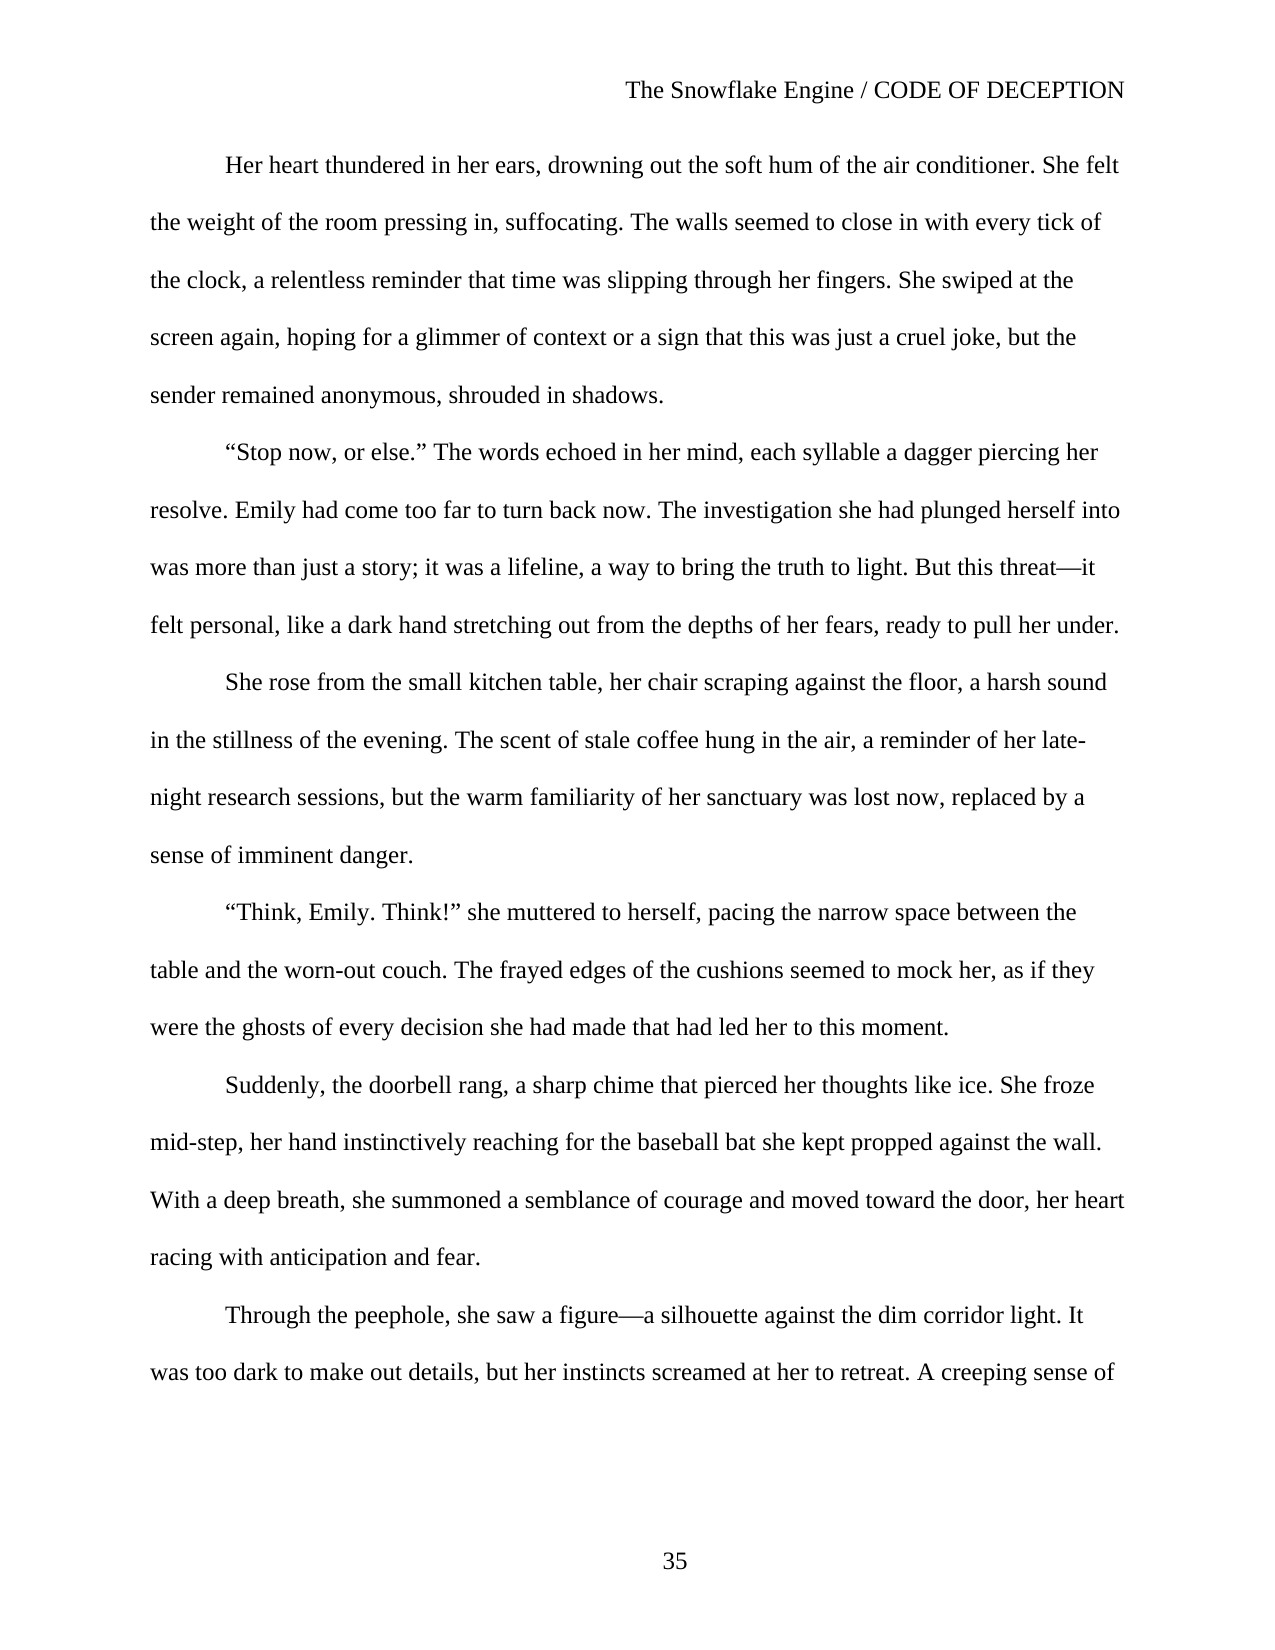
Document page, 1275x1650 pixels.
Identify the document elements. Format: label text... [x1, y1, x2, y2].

text “Think, Emily. Think!” she muttered to herself, pacing the narrow space between the table and the worn-out couch. The frayed edges of the cushions seemed to mock her, as if they were the ghosts of every decision she had made that had led her to this moment. [150, 897, 1125, 1041]
text “Stop now, or else.” The words echoed in her mind, each syllable a dagger piercing her resolve. Emily had come too far to turn back now. The investigation she had plunged herself into was more than just a story; it was a lifeline, a way to bring the truth to light. But this threat—it felt personal, like a dark hand stretching out from the depths of her fears, ready to pull her under. [150, 437, 1125, 639]
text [150, 1300, 1125, 1386]
text She rose from the small kitchen table, her chair scraping against the floor, a harsh sound in the stillness of the evening. The scent of stale coffee hung in the air, a reminder of her late-night research sessions, but the warm familiarity of her sanctuary was lost now, replaced by a sense of imminent danger. [150, 667, 1125, 869]
text Her heart thundered in her ears, drowning out the soft hum of the air conditioner. She felt the weight of the room pressing in, suffocating. The walls seemed to close in with every tick of the clock, a relentless reminder that time was slipping through her fingers. She swiped at the screen again, hoping for a glimmer of context or a sign that this was just a cruel joke, but the sender remained anonymous, shrouded in shadows. [150, 150, 1125, 409]
text Suddenly, the doorbell rang, a sharp chime that pierced her thoughts like ice. She froze mid-step, her hand instinctively reaching for the baseball bat she kept propped against the wall. With a deep breath, she summoned a semblance of courage and moved toward the door, her heart racing with anticipation and fear. [150, 1070, 1125, 1271]
